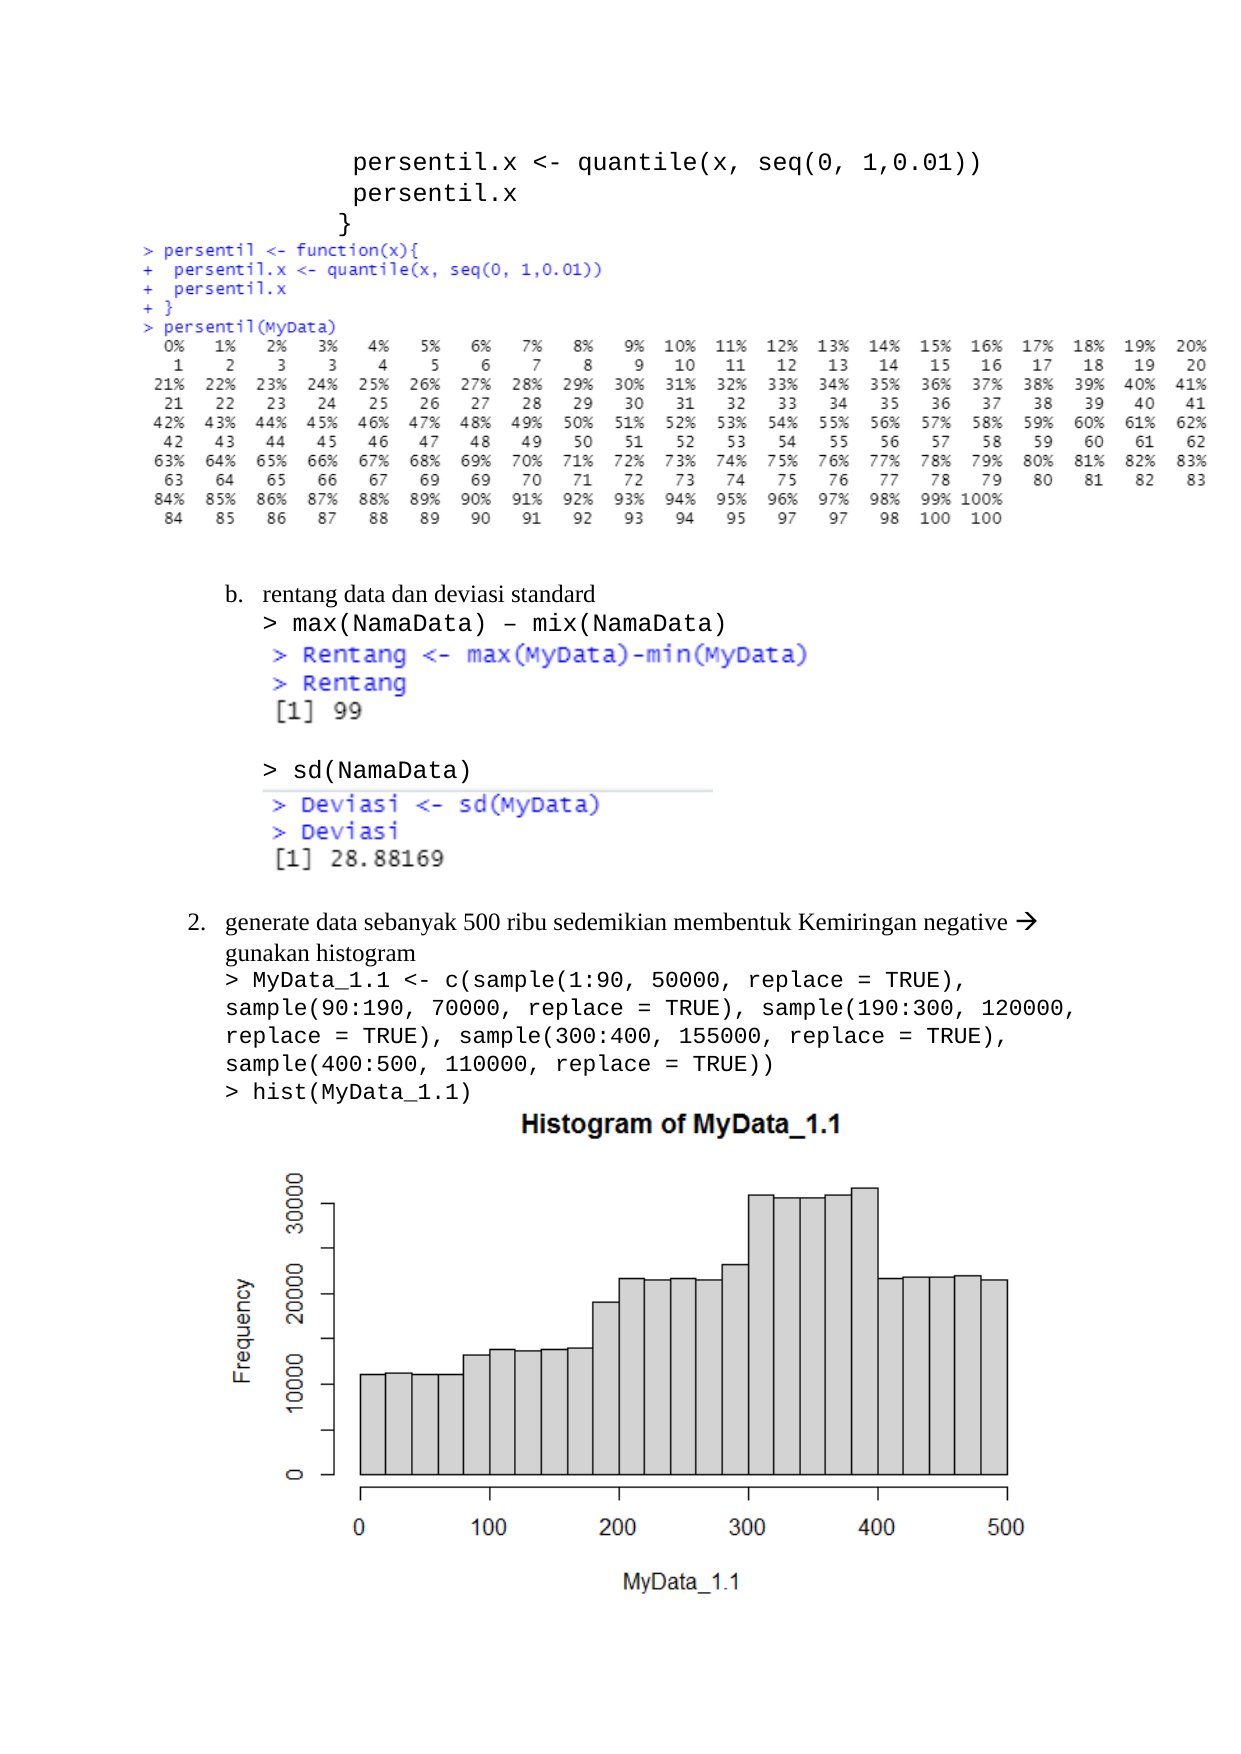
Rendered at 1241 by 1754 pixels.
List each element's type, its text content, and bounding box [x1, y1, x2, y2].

list rentang data dan deviasi standard [225, 579, 1090, 608]
list > max(NamaData) – mix(NamaData) [262, 611, 1090, 639]
list } [337, 211, 1090, 239]
list persentil.x [337, 181, 1090, 209]
list > MyData_1.1 <- c(sample(1:90, 50000, replace = TRUE), sample(90:190, 70000, replace = TRUE), sample(190:300, 120000, replace = TRUE), sample(300:400, 155000, replace = TRUE), sample(400:500, 110000, replace = TRUE)) [225, 969, 1090, 1078]
picture [262, 641, 820, 725]
list persentil.x <- quantile(x, seq(0, 1,0.01)) [337, 150, 1090, 178]
picture [136, 242, 1219, 526]
list > sd(NamaData) [262, 757, 1090, 786]
picture [262, 788, 713, 874]
list generate data sebanyak 500 ribu sedemikian membentuk Kemiringan negative gunakan histogram [187, 907, 1090, 966]
list > hist(MyData_1.1) [225, 1080, 1090, 1106]
picture [225, 1108, 1034, 1601]
